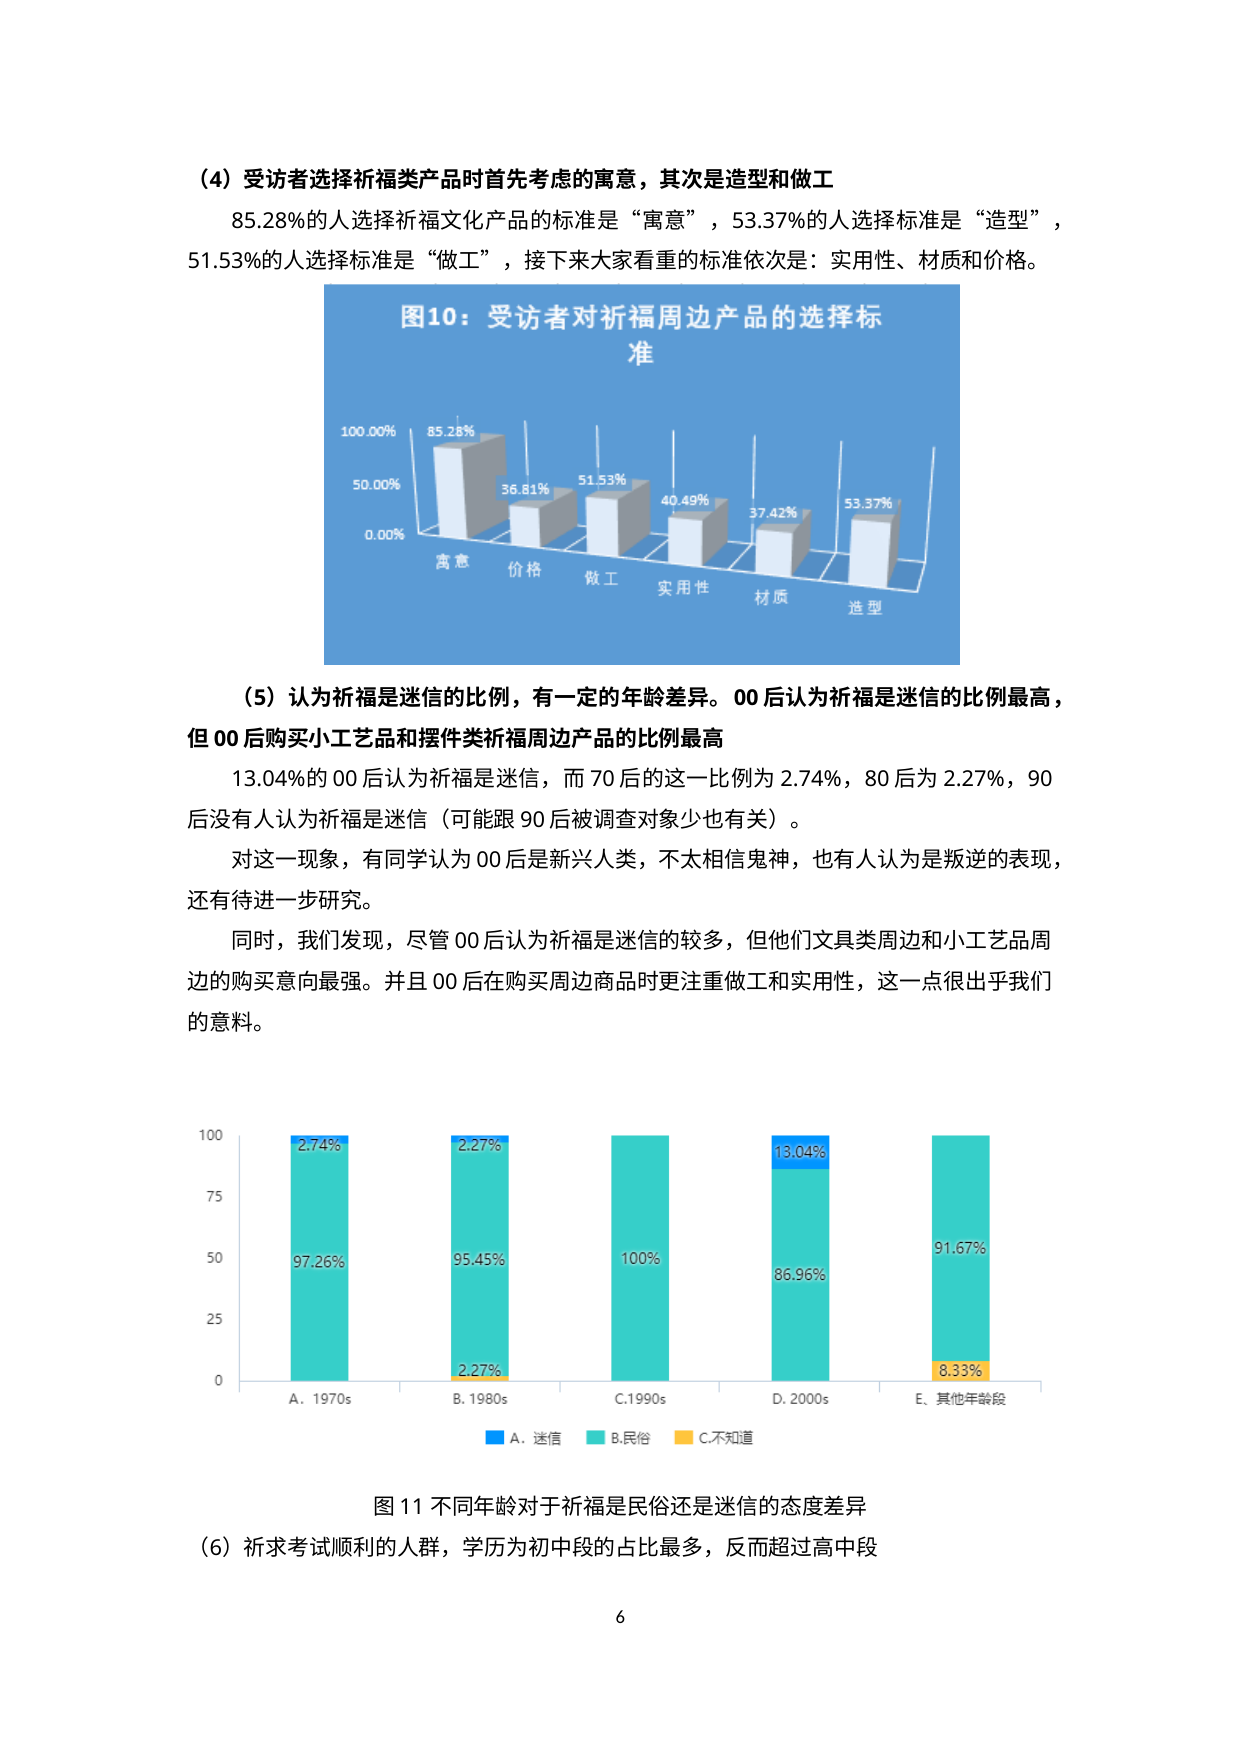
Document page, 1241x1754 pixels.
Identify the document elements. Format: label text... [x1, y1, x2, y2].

text （5）认为祈福是迷信的比例，有一定的年龄差异。00后认为祈福是迷信的比例最高，但00后购买小工艺品和摆件类祈福周边产品的比例最高 [187, 680, 1053, 753]
text （4）受访者选择祈福类产品时首先考虑的寓意，其次是造型和做工 [187, 162, 1053, 194]
text 图11 不同年龄对于祈福是民俗还是迷信的态度差异 [187, 1489, 1053, 1521]
picture [324, 283, 960, 665]
text 同时，我们发现，尽管00后认为祈福是迷信的较多，但他们文具类周边和小工艺品周边的购买意向最强。并且00后在购买周边商品时更注重做工和实用性，这一点很出乎我们的意料。 [187, 923, 1053, 1037]
text 13.04%的00后认为祈福是迷信，而70后的这一比例为2.74%，80后为2.27%，90后没有人认为祈福是迷信（可能跟90后被调查对象少也有关）。 [187, 761, 1053, 834]
text （6）祈求考试顺利的人群，学历为初中段的占比最多，反而超过高中段 [187, 1529, 1053, 1562]
picture [187, 1124, 1052, 1471]
text 85.28%的人选择祈福文化产品的标准是“寓意”，53.37%的人选择标准是“造型”，51.53%的人选择标准是“做工”，接下来大家看重的标准依次是：实用性、材质和价格。 [187, 202, 1053, 276]
text 对这一现象，有同学认为00后是新兴人类，不太相信鬼神，也有人认为是叛逆的表现，还有待进一步研究。 [187, 842, 1053, 915]
